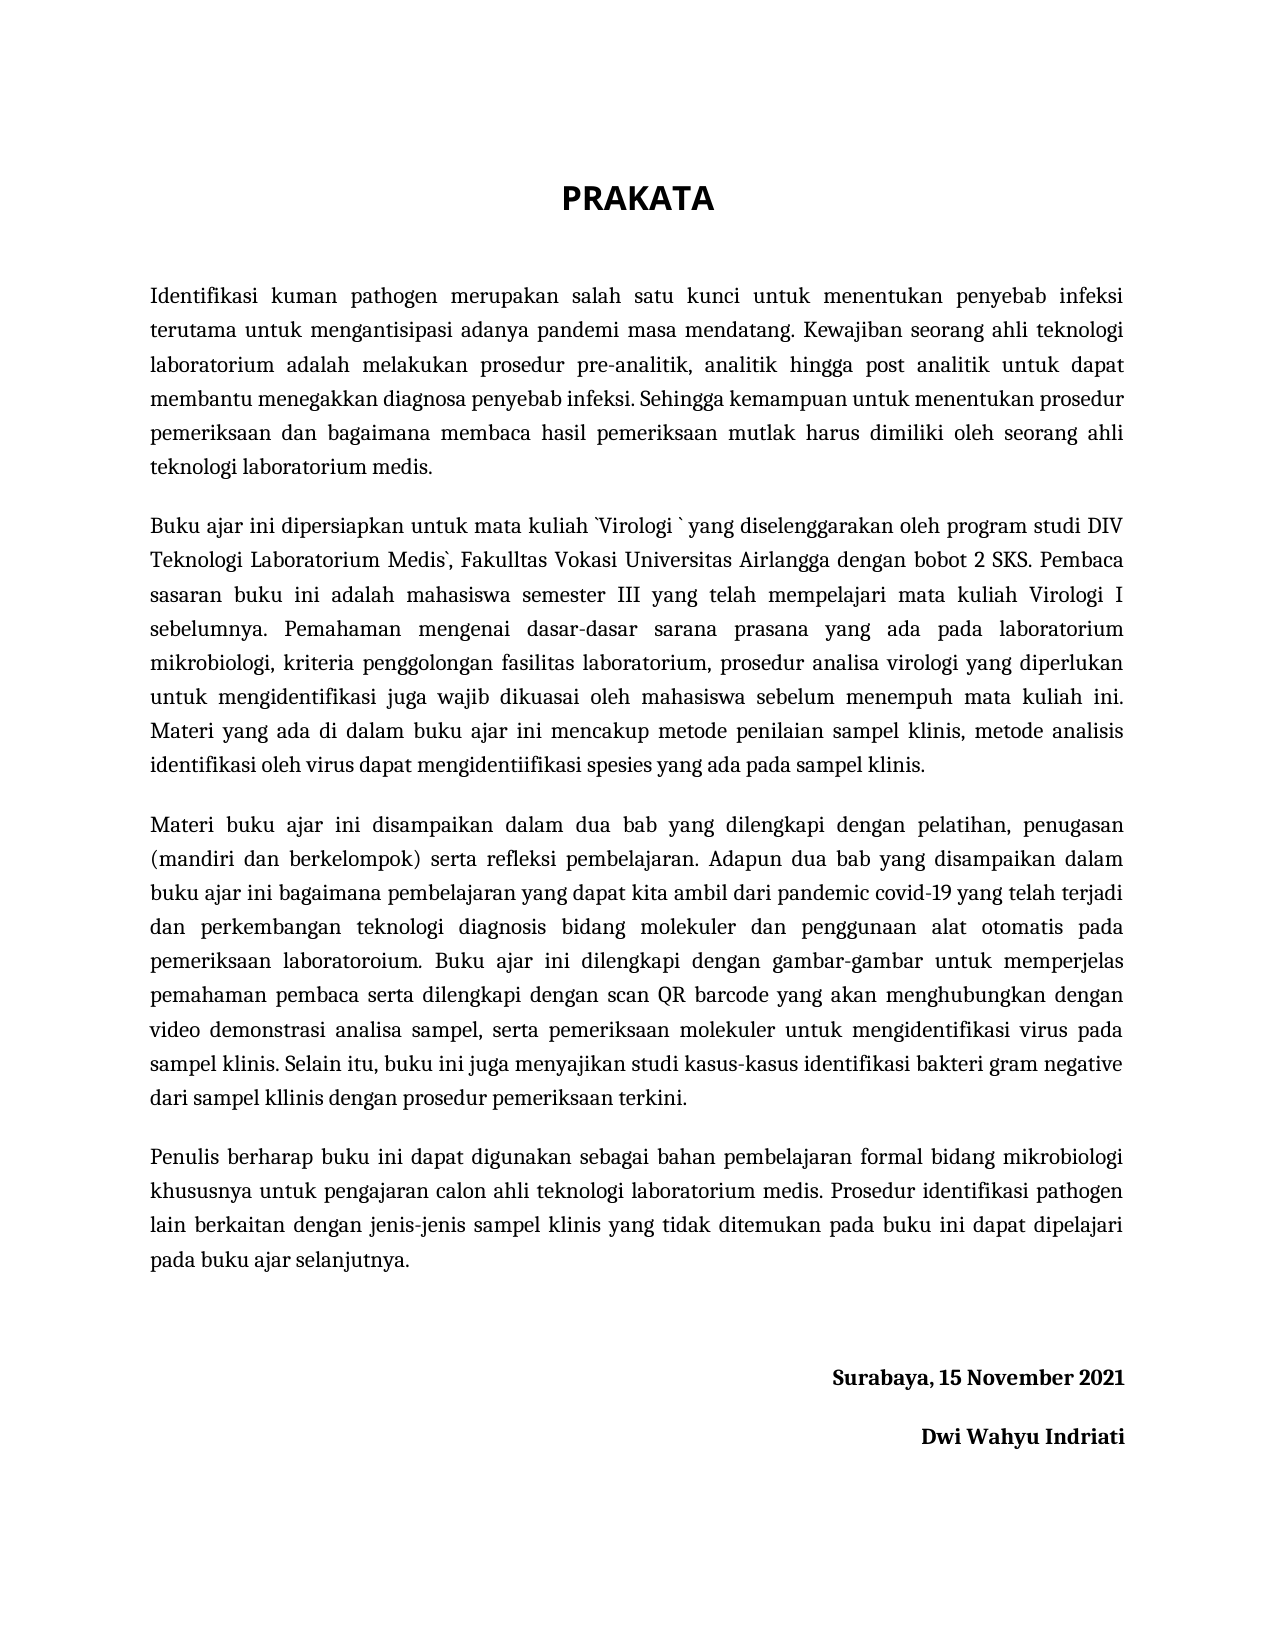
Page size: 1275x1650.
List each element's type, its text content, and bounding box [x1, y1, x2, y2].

text Penulis berharap buku ini dapat digunakan sebagai bahan pembelajaran formal bidang mikrobiologi khususnya untuk pengajaran calon ahli teknologi laboratorium medis. Prosedur identifikasi pathogen lain berkaitan dengan jenis-jenis sampel klinis yang tidak ditemukan pada buku ini dapat dipelajari pada buku ajar selanjutnya. [150, 1144, 1125, 1273]
text Buku ajar ini dipersiapkan untuk mata kuliah `Virologi ` yang diselenggarakan oleh program studi DIV Teknologi Laboratorium Medis`, Fakulltas Vokasi Universitas Airlangga dengan bobot 2 SKS. Pembaca sasaran buku ini adalah mahasiswa semester III yang telah mempelajari mata kuliah Virologi I sebelumnya. Pemahaman mengenai dasar-dasar sarana prasana yang ada pada laboratorium mikrobiologi, kriteria penggolongan fasilitas laboratorium, prosedur analisa virologi yang diperlukan untuk mengidentifikasi juga wajib dikuasai oleh mahasiswa sebelum menempuh mata kuliah ini. Materi yang ada di dalam buku ajar ini mencakup metode penilaian sampel klinis, metode analisis identifikasi oleh virus dapat mengidentiifikasi spesies yang ada pada sampel klinis. [150, 513, 1125, 779]
text Dwi Wahyu Indriati [150, 1424, 1125, 1450]
subtitle PRAKATA [150, 175, 1125, 220]
text Surabaya, 15 November 2021 [150, 1365, 1125, 1391]
text Materi buku ajar ini disampaikan dalam dua bab yang dilengkapi dengan pelatihan, penugasan (mandiri dan berkelompok) serta refleksi pembelajaran. Adapun dua bab yang disampaikan dalam buku ajar ini bagaimana pembelajaran yang dapat kita ambil dari pandemic covid-19 yang telah terjadi dan perkembangan teknologi diagnosis bidang molekuler dan penggunaan alat otomatis pada pemeriksaan laboratoroium. Buku ajar ini dilengkapi dengan gambar-gambar untuk memperjelas pemahaman pembaca serta dilengkapi dengan scan QR barcode yang akan menghubungkan dengan video demonstrasi analisa sampel, serta pemeriksaan molekuler untuk mengidentifikasi virus pada sampel klinis. Selain itu, buku ini juga menyajikan studi kasus-kasus identifikasi bakteri gram negative dari sampel kllinis dengan prosedur pemeriksaan terkini. [150, 811, 1125, 1111]
text Identifikasi kuman pathogen merupakan salah satu kunci untuk menentukan penyebab infeksi terutama untuk mengantisipasi adanya pandemi masa mendatang. Kewajiban seorang ahli teknologi laboratorium adalah melakukan prosedur pre-analitik, analitik hingga post analitik untuk dapat membantu menegakkan diagnosa penyebab infeksi. Sehingga kemampuan untuk menentukan prosedur pemeriksaan dan bagaimana membaca hasil pemeriksaan mutlak harus dimiliki oleh seorang ahli teknologi laboratorium medis. [150, 283, 1125, 480]
